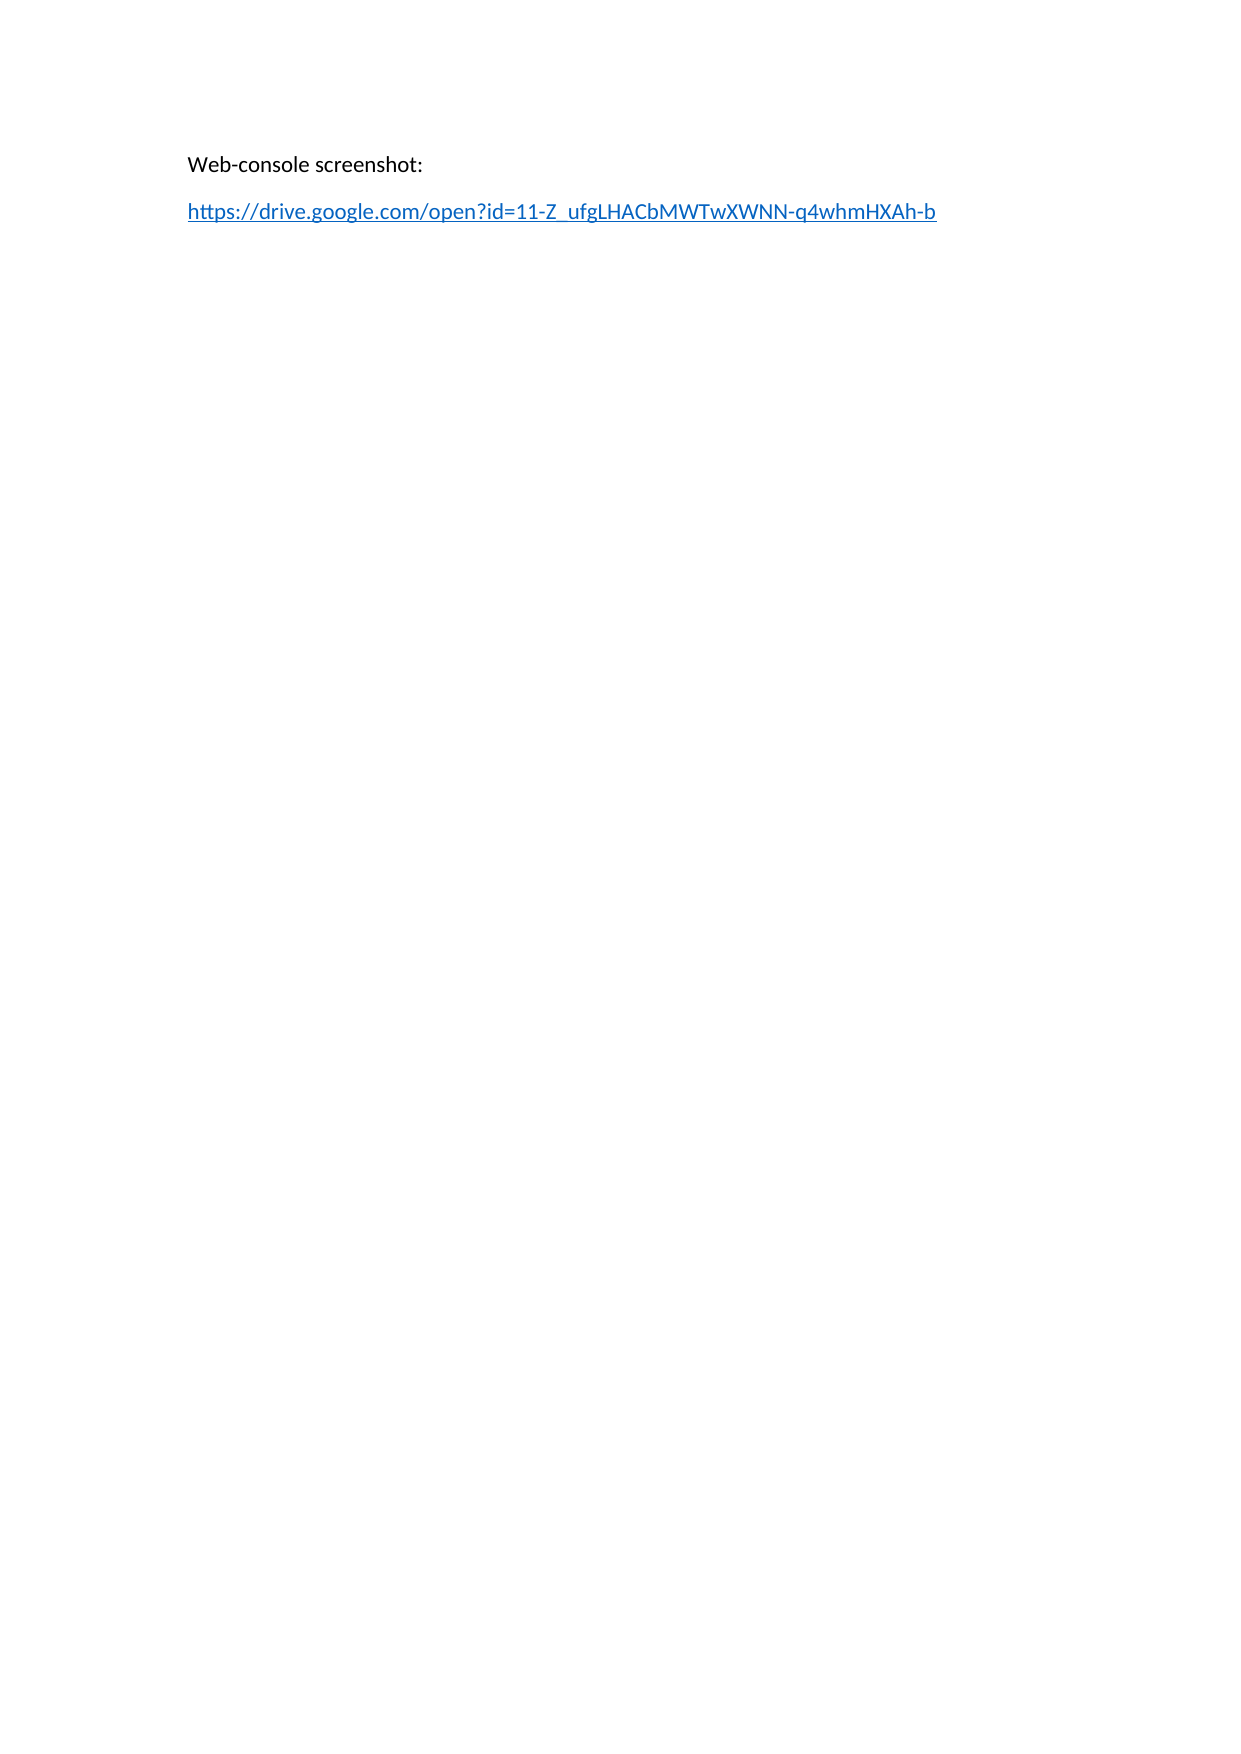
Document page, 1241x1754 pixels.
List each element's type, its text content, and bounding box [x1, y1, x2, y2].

text Web-console screenshot: [187, 150, 1053, 178]
text https://drive.google.com/open?id=11-Z_ufgLHACbMWTwXWNN-q4whmHXAh-b [187, 197, 1053, 225]
